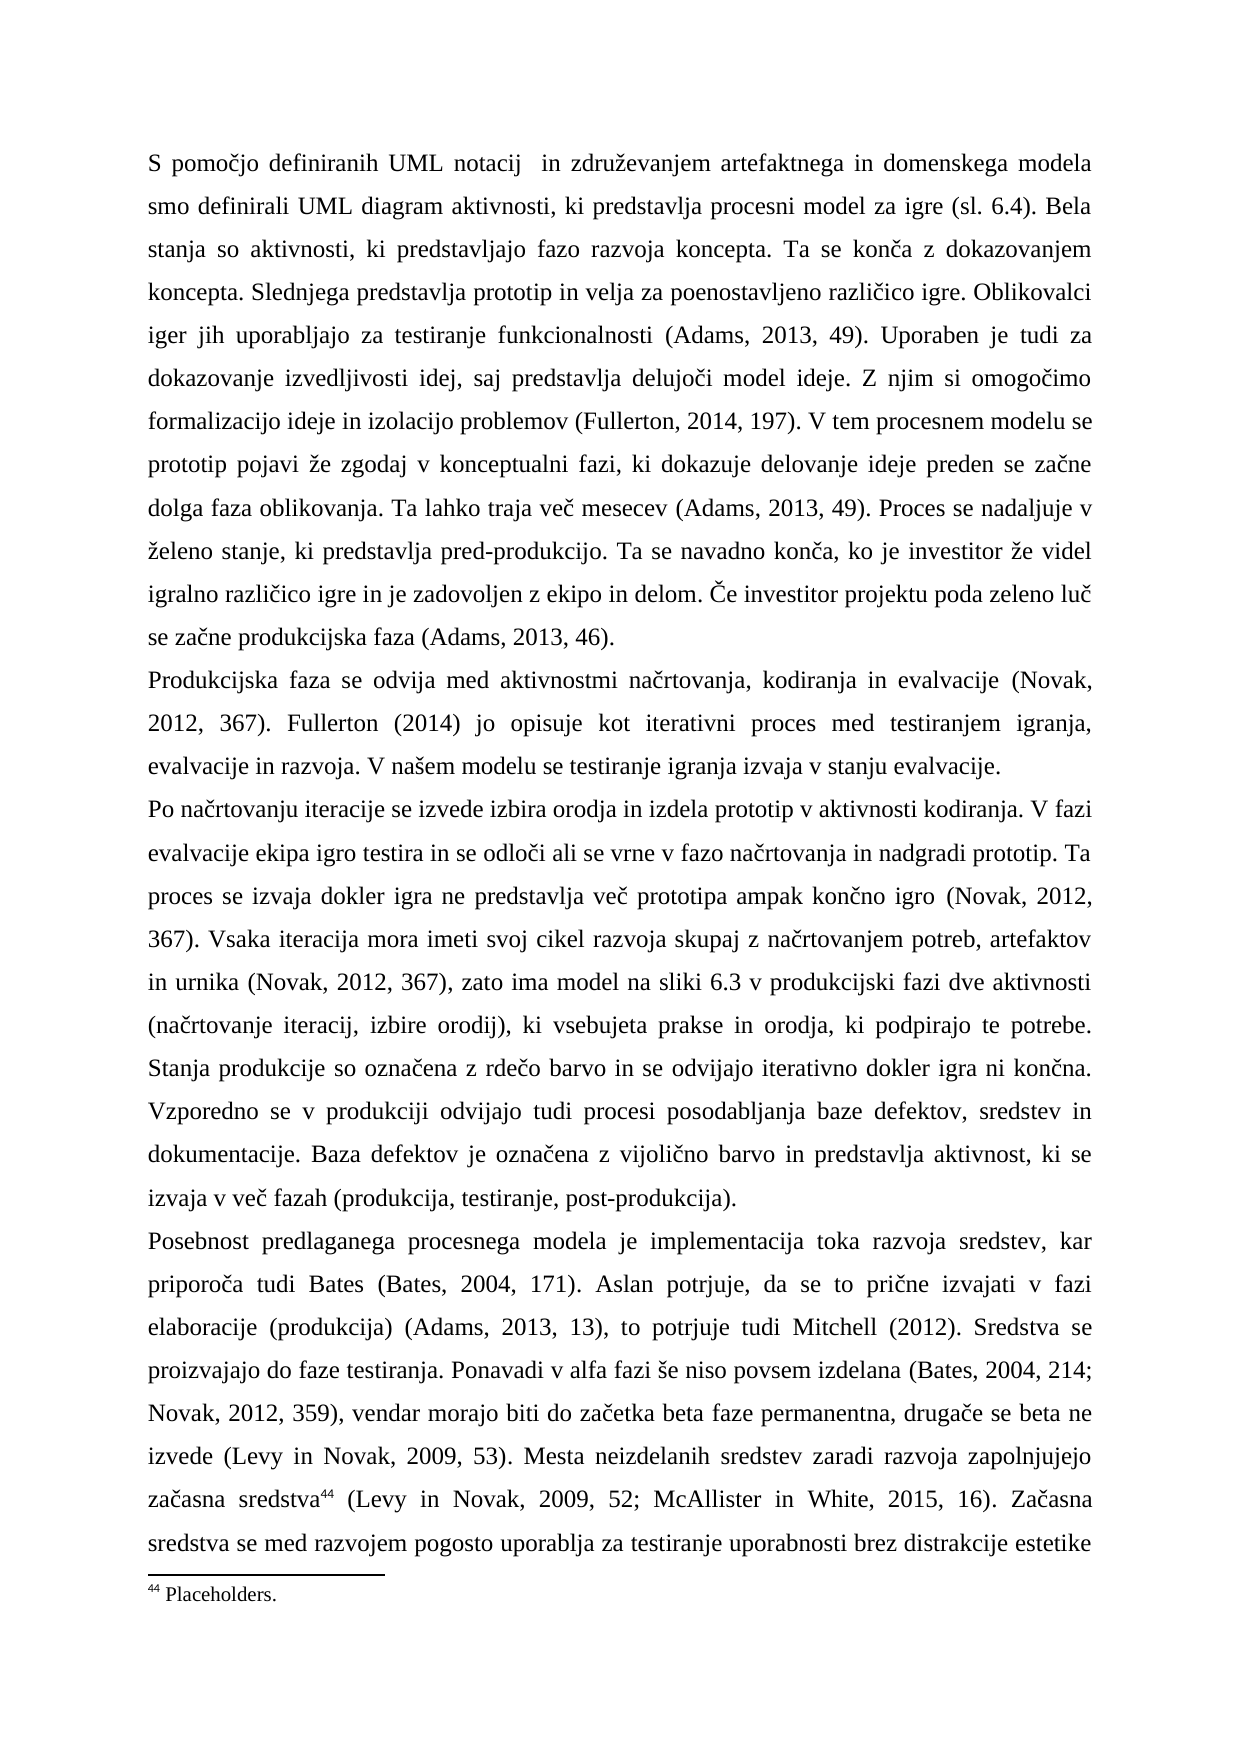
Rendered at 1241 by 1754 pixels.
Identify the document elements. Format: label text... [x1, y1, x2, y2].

text Po načrtovanju iteracije se izvede izbira orodja in izdela prototip v aktivnosti kodiranja. V fazi evalvacije ekipa igro testira in se odloči ali se vrne v fazo načrtovanja in nadgradi prototip. Ta proces se izvaja dokler igra ne predstavlja več prototipa ampak končno igro (Novak, 2012, 367). Vsaka iteracija mora imeti svoj cikel razvoja skupaj z načrtovanjem potreb, artefaktov in urnika (Novak, 2012, 367), zato ima model na sliki 6.3 v produkcijski fazi dve aktivnosti (načrtovanje iteracij, izbire orodij), ki vsebujeta prakse in orodja, ki podpirajo te potrebe. Stanja produkcije so označena z rdečo barvo in se odvijajo iterativno dokler igra ni končna. Vzporedno se v produkciji odvijajo tudi procesi posodabljanja baze defektov, sredstev in dokumentacije. Baza defektov je označena z vijolično barvo in predstavlja aktivnost, ki se izvaja v več fazah (produkcija, testiranje, post-produkcija). [148, 794, 1093, 1211]
text S pomočjo definiranih UML notacij in združevanjem artefaktnega in domenskega modela smo definirali UML diagram aktivnosti, ki predstavlja procesni model za igre (sl. 6.4). Bela stanja so aktivnosti, ki predstavljajo fazo razvoja koncepta. Ta se konča z dokazovanjem koncepta. Slednjega predstavlja prototip in velja za poenostavljeno različico igre. Oblikovalci iger jih uporabljajo za testiranje funkcionalnosti (Adams, 2013, 49). Uporaben je tudi za dokazovanje izvedljivosti idej, saj predstavlja delujoči model ideje. Z njim si omogočimo formalizacijo ideje in izolacijo problemov (Fullerton, 2014, 197). V tem procesnem modelu se prototip pojavi že zgodaj v konceptualni fazi, ki dokazuje delovanje ideje preden se začne dolga faza oblikovanja. Ta lahko traja več mesecev (Adams, 2013, 49). Proces se nadaljuje v želeno stanje, ki predstavlja pred-produkcijo. Ta se navadno konča, ko je investitor že videl igralno različico igre in je zadovoljen z ekipo in delom. Če investitor projektu poda zeleno luč se začne produkcijska faza (Adams, 2013, 46). [148, 148, 1093, 651]
text Produkcijska faza se odvija med aktivnostmi načrtovanja, kodiranja in evalvacije (Novak, 2012, 367). Fullerton (2014) jo opisuje kot iterativni proces med testiranjem igranja, evalvacije in razvoja. V našem modelu se testiranje igranja izvaja v stanju evalvacije. [148, 665, 1093, 780]
